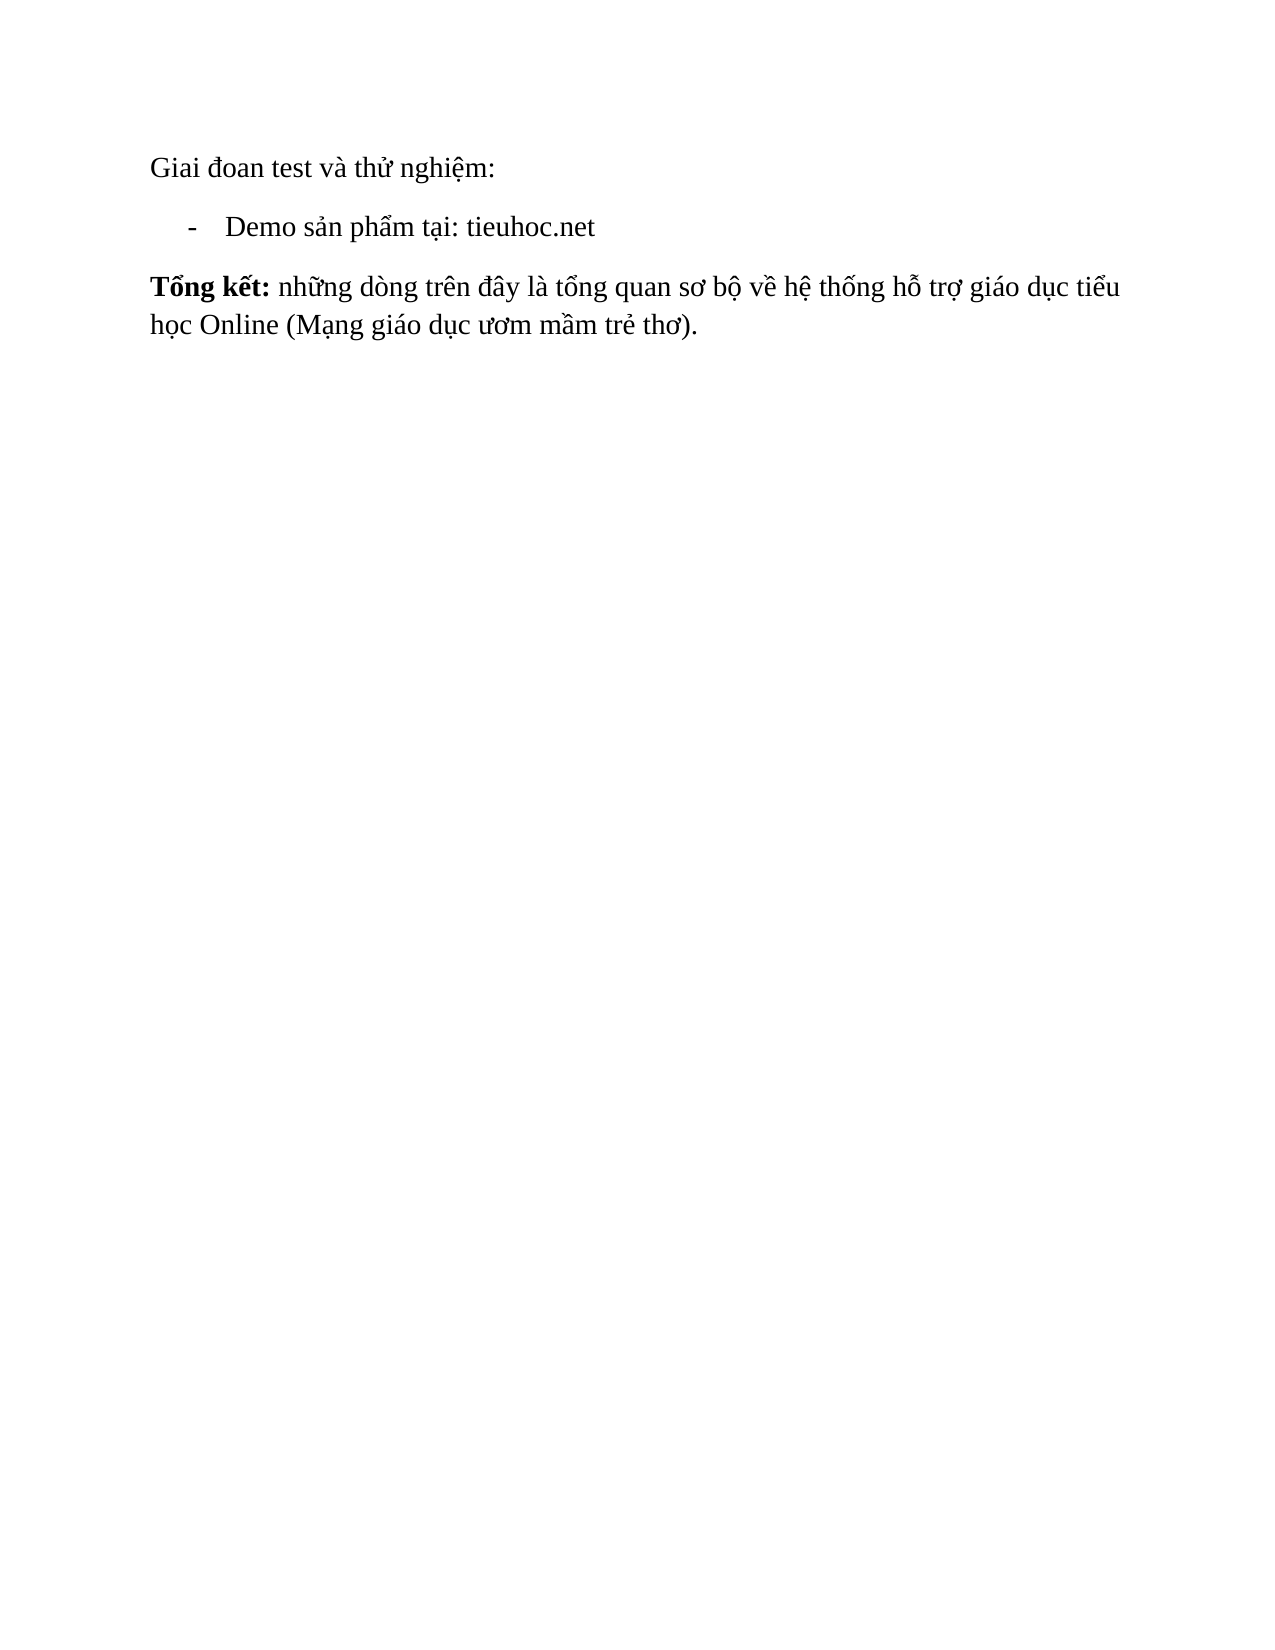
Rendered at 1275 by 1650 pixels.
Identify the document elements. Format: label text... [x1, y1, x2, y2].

text Giai đoan test và thử nghiệm: [150, 150, 1125, 183]
text Tổng kết: những dòng trên đây là tổng quan sơ bộ về hệ thống hỗ trợ giáo dục tiểu học Online (Mạng giáo dục ươm mầm trẻ thơ). [150, 269, 1125, 341]
list Demo sản phẩm tại: tieuhoc.net [187, 209, 1125, 243]
